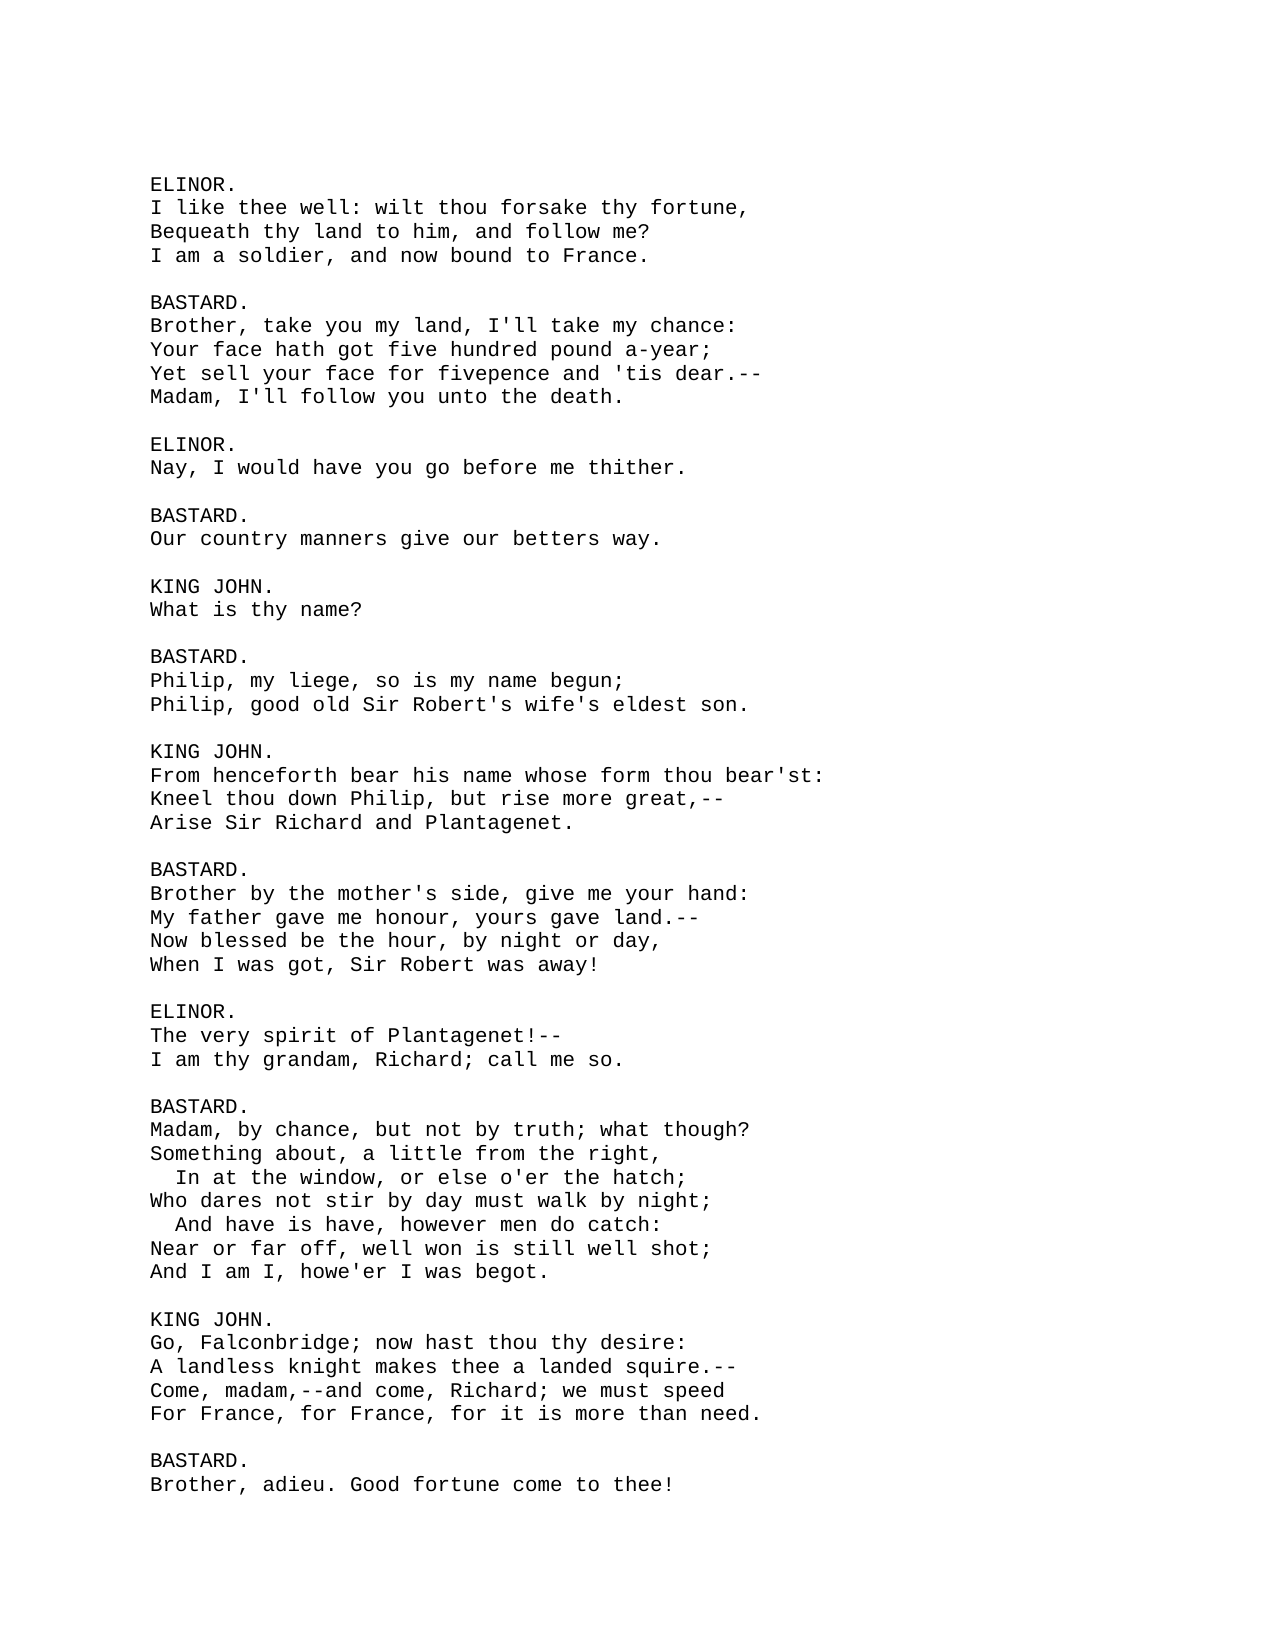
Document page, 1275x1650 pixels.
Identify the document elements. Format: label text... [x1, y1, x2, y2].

text KING JOHN. [150, 741, 1125, 765]
text And have is have, however men do catch: [150, 1214, 1125, 1238]
text Come, madam,--and come, Richard; we must speed [150, 1379, 1125, 1403]
text Madam, I'll follow you unto the death. [150, 386, 1125, 410]
text Philip, good old Sir Robert's wife's eldest son. [150, 694, 1125, 717]
text Your face hath got five hundred pound a-year; [150, 339, 1125, 363]
text A landless knight makes thee a landed squire.-- [150, 1356, 1125, 1379]
text KING JOHN. [150, 1309, 1125, 1332]
text What is thy name? [150, 599, 1125, 623]
text ELINOR. [150, 434, 1125, 457]
text I am a soldier, and now bound to France. [150, 244, 1125, 268]
text Arise Sir Richard and Plantagenet. [150, 812, 1125, 836]
text BASTARD. [150, 505, 1125, 528]
text Nay, I would have you go before me thither. [150, 457, 1125, 481]
text Near or far off, well won is still well shot; [150, 1238, 1125, 1261]
text BASTARD. [150, 1096, 1125, 1119]
text In at the window, or else o'er the hatch; [150, 1167, 1125, 1190]
text Brother, take you my land, I'll take my chance: [150, 316, 1125, 339]
text Something about, a little from the right, [150, 1143, 1125, 1167]
text Who dares not stir by day must walk by night; [150, 1190, 1125, 1214]
text ELINOR. [150, 174, 1125, 197]
text BASTARD. [150, 292, 1125, 316]
text For France, for France, for it is more than need. [150, 1403, 1125, 1427]
text Go, Falconbridge; now hast thou thy desire: [150, 1332, 1125, 1356]
text BASTARD. [150, 1451, 1125, 1474]
text Philip, my liege, so is my name begun; [150, 670, 1125, 694]
text Our country manners give our betters way. [150, 528, 1125, 552]
text Brother, adieu. Good fortune come to thee! [150, 1474, 1125, 1498]
text I am thy grandam, Richard; call me so. [150, 1048, 1125, 1072]
text When I was got, Sir Robert was away! [150, 954, 1125, 978]
text I like thee well: wilt thou forsake thy fortune, [150, 197, 1125, 221]
text Bequeath thy land to him, and follow me? [150, 221, 1125, 244]
text Madam, by chance, but not by truth; what though? [150, 1119, 1125, 1143]
text The very spirit of Plantagenet!-- [150, 1025, 1125, 1048]
text And I am I, howe'er I was begot. [150, 1261, 1125, 1285]
text KING JOHN. [150, 576, 1125, 599]
text Yet sell your face for fivepence and 'tis dear.-- [150, 363, 1125, 386]
text BASTARD. [150, 647, 1125, 670]
text Now blessed be the hour, by night or day, [150, 930, 1125, 954]
text BASTARD. [150, 859, 1125, 883]
text My father gave me honour, yours gave land.-- [150, 907, 1125, 930]
text Brother by the mother's side, give me your hand: [150, 883, 1125, 907]
text Kneel thou down Philip, but rise more great,-- [150, 788, 1125, 812]
text ELINOR. [150, 1001, 1125, 1025]
text From henceforth bear his name whose form thou bear'st: [150, 765, 1125, 788]
